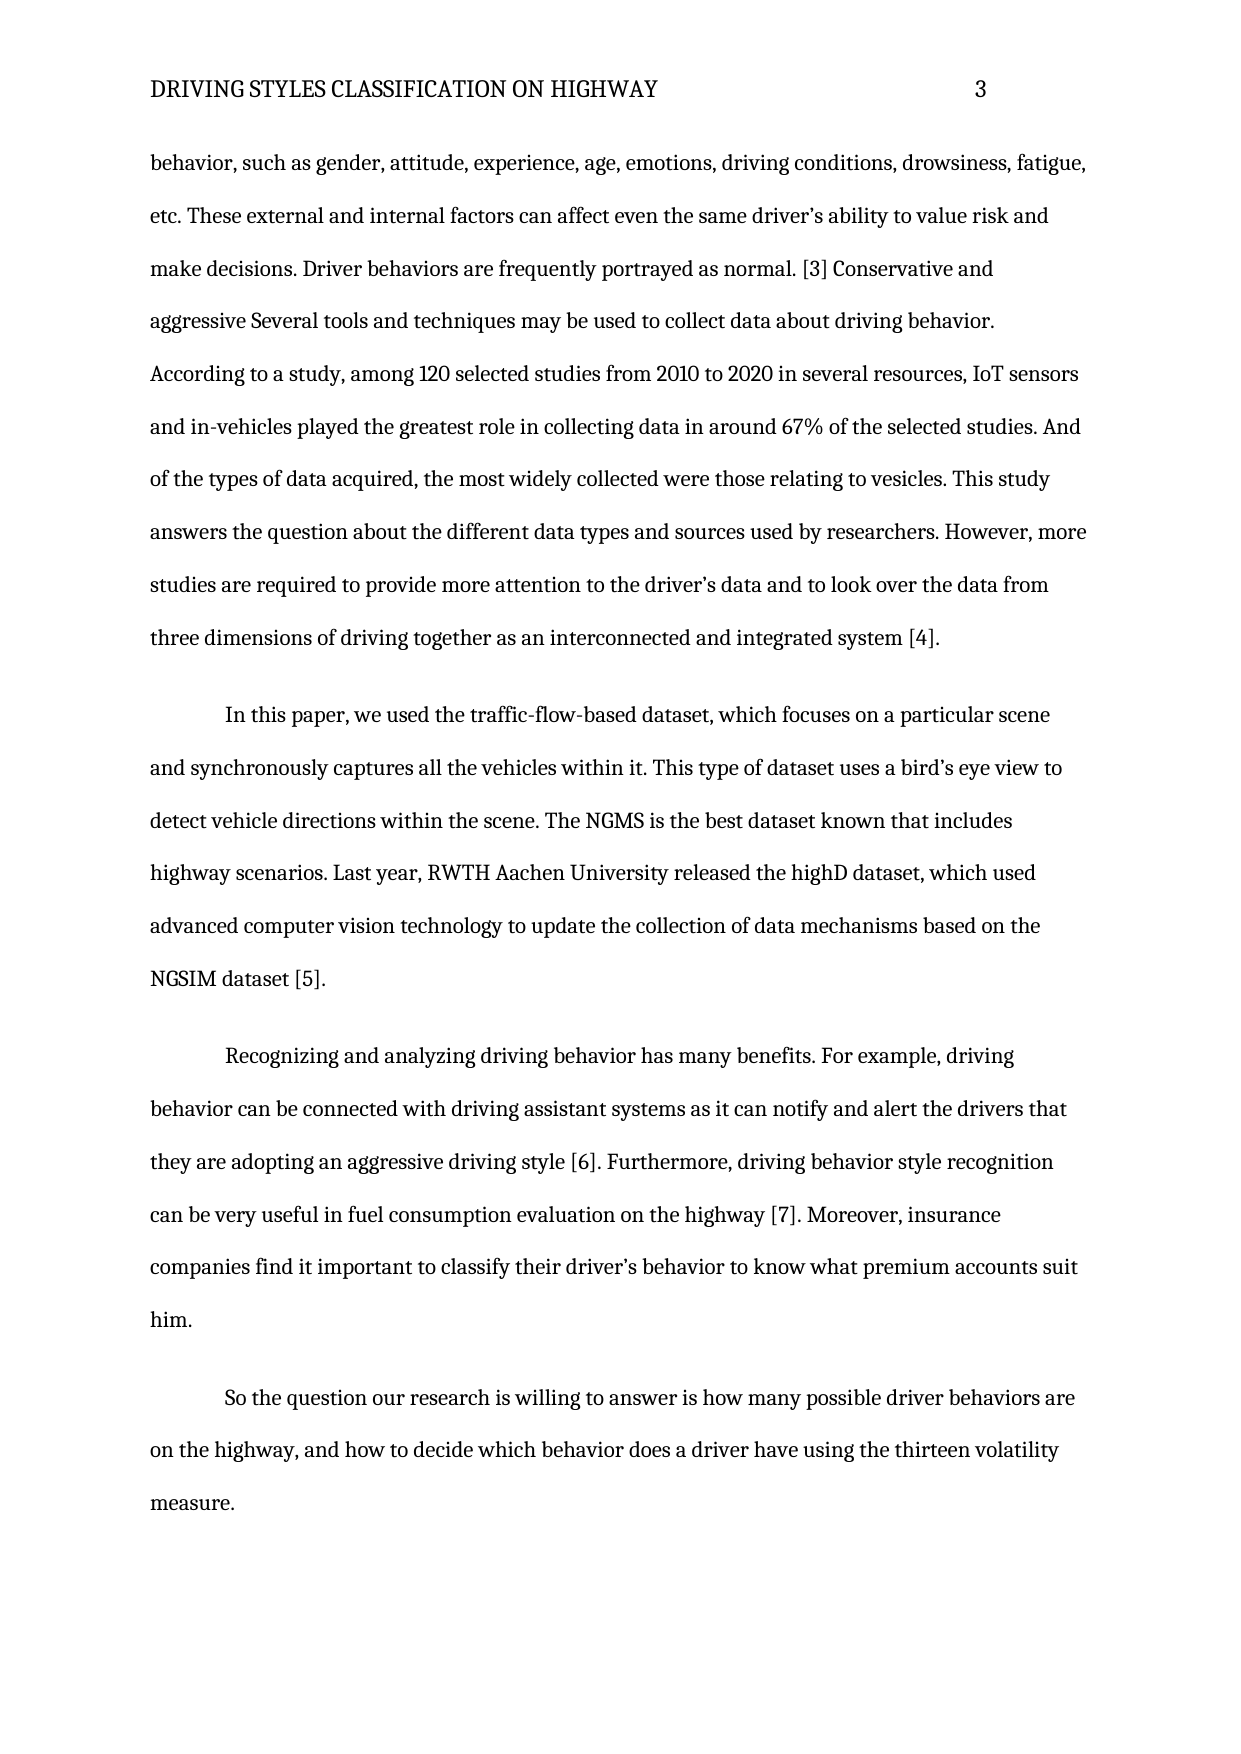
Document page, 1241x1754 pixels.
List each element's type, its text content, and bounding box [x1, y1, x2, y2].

text Recognizing and analyzing driving behavior has many benefits. For example, driving behavior can be connected with driving assistant systems as it can notify and alert the drivers that they are adopting an aggressive driving style [6]. Furthermore, driving behavior style recognition can be very useful in fuel consumption evaluation on the highway [7]. Moreover, insurance companies find it important to classify their driver’s behavior to know what premium accounts suit him. [150, 1043, 1090, 1333]
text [150, 150, 1090, 651]
text So the question our research is willing to answer is how many possible driver behaviors are on the highway, and how to decide which behavior does a driver have using the thirteen volatility measure. [150, 1384, 1090, 1516]
text In this paper, we used the traffic-flow-based dataset, which focuses on a particular scene and synchronously captures all the vehicles within it. This type of dataset uses a bird’s eye view to detect vehicle directions within the scene. The NGMS is the best dataset known that includes highway scenarios. Last year, RWTH Aachen University released the highD dataset, which used advanced computer vision technology to update the collection of data mechanisms based on the NGSIM dataset [5]. [150, 702, 1090, 992]
